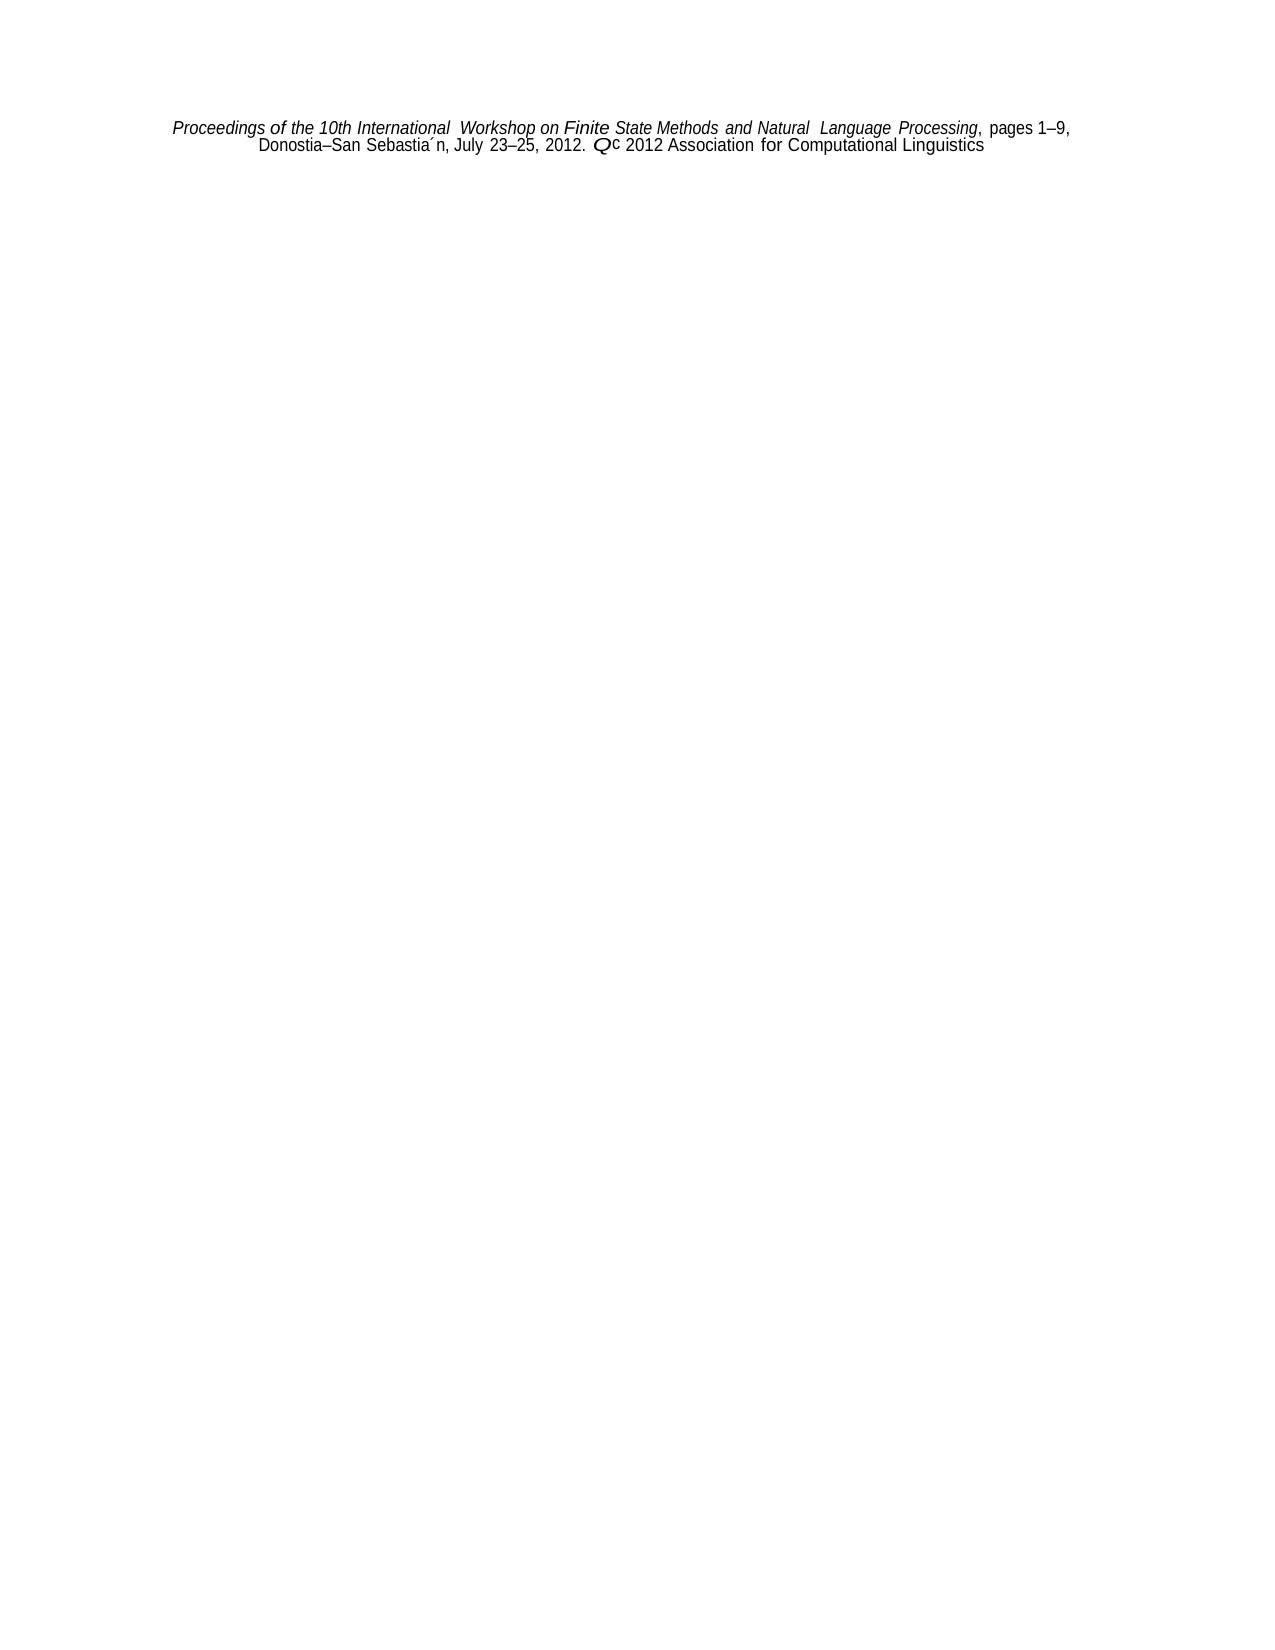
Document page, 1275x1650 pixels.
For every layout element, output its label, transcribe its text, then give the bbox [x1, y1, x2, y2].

text Proceedings of the 10th International Workshop on Finite State Methods and Natural Language Processing, pages 1–9, Donostia–San Sebastia´n, July 23–25, 2012. Qc 2012 Association for Computational Linguistics [172, 121, 1070, 155]
